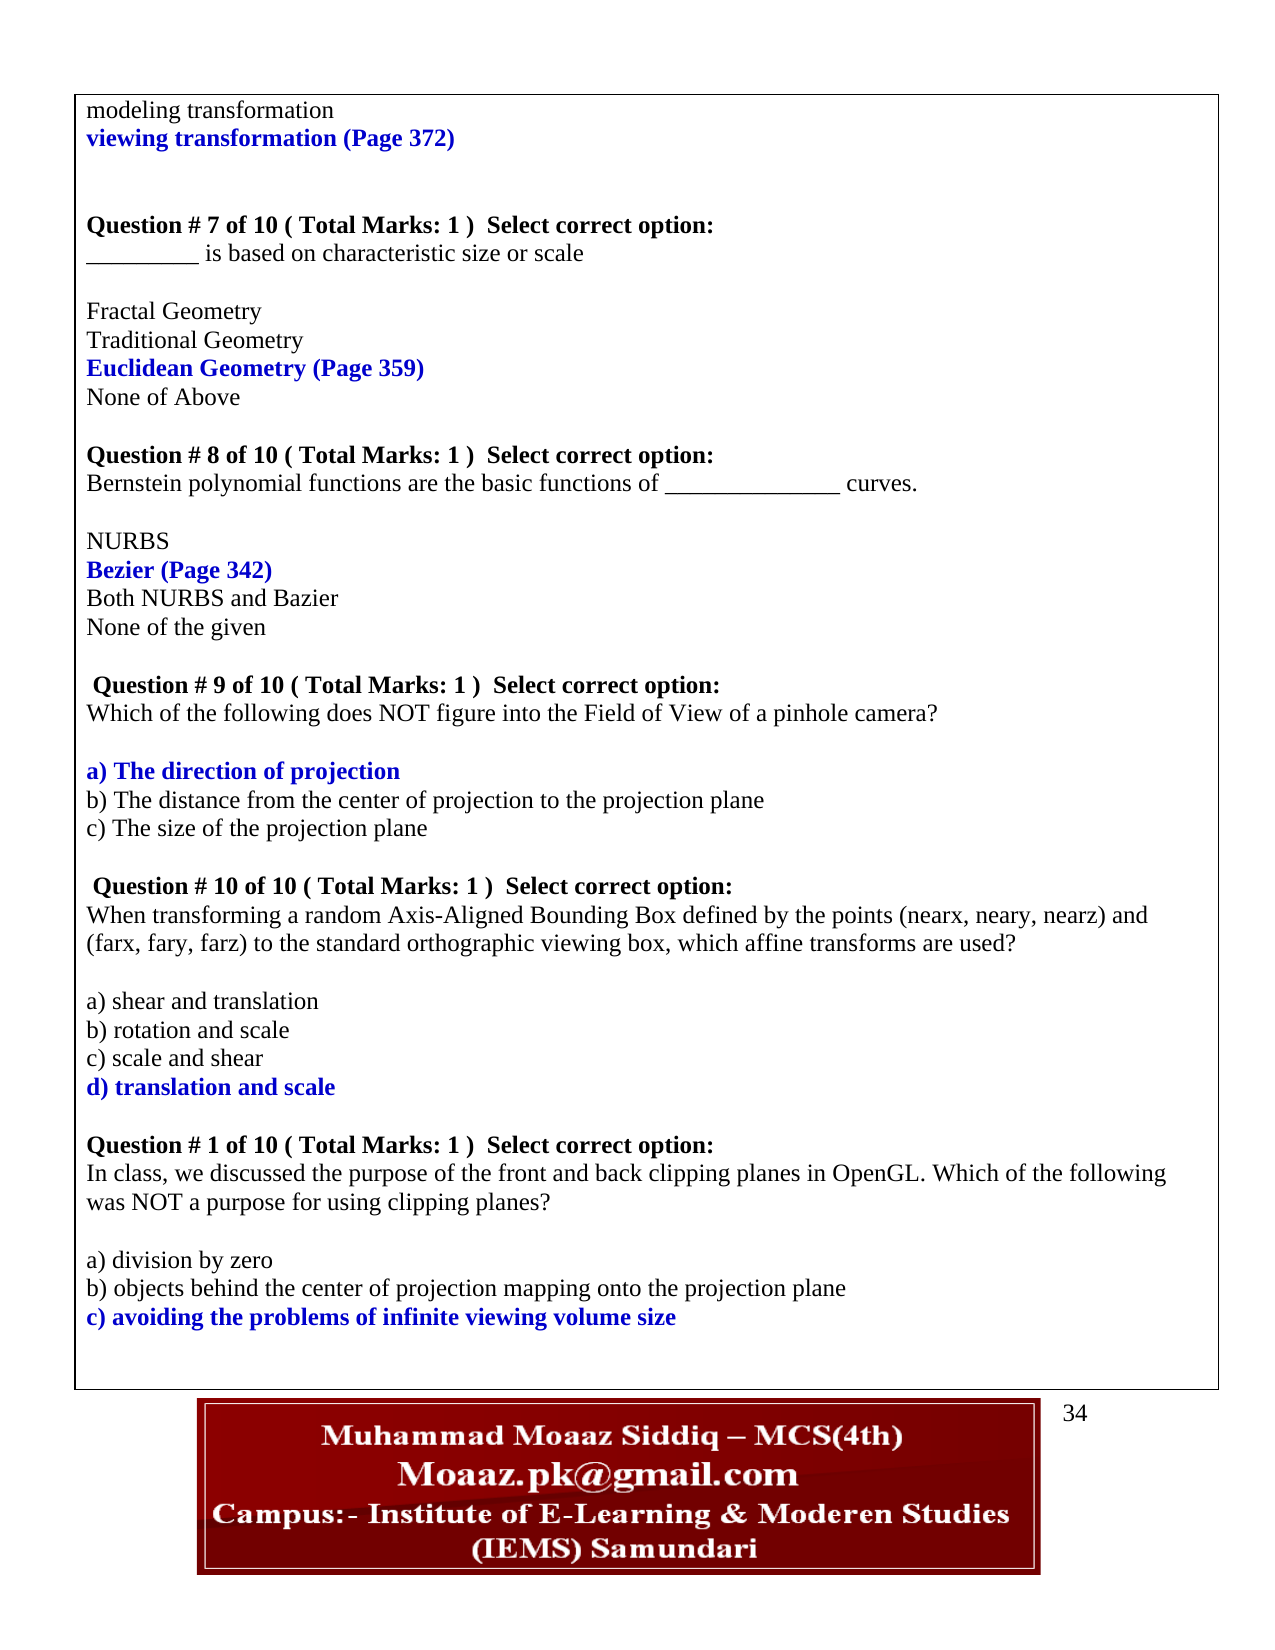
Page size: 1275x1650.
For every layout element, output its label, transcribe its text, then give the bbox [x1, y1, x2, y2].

picture [196, 1398, 1041, 1575]
